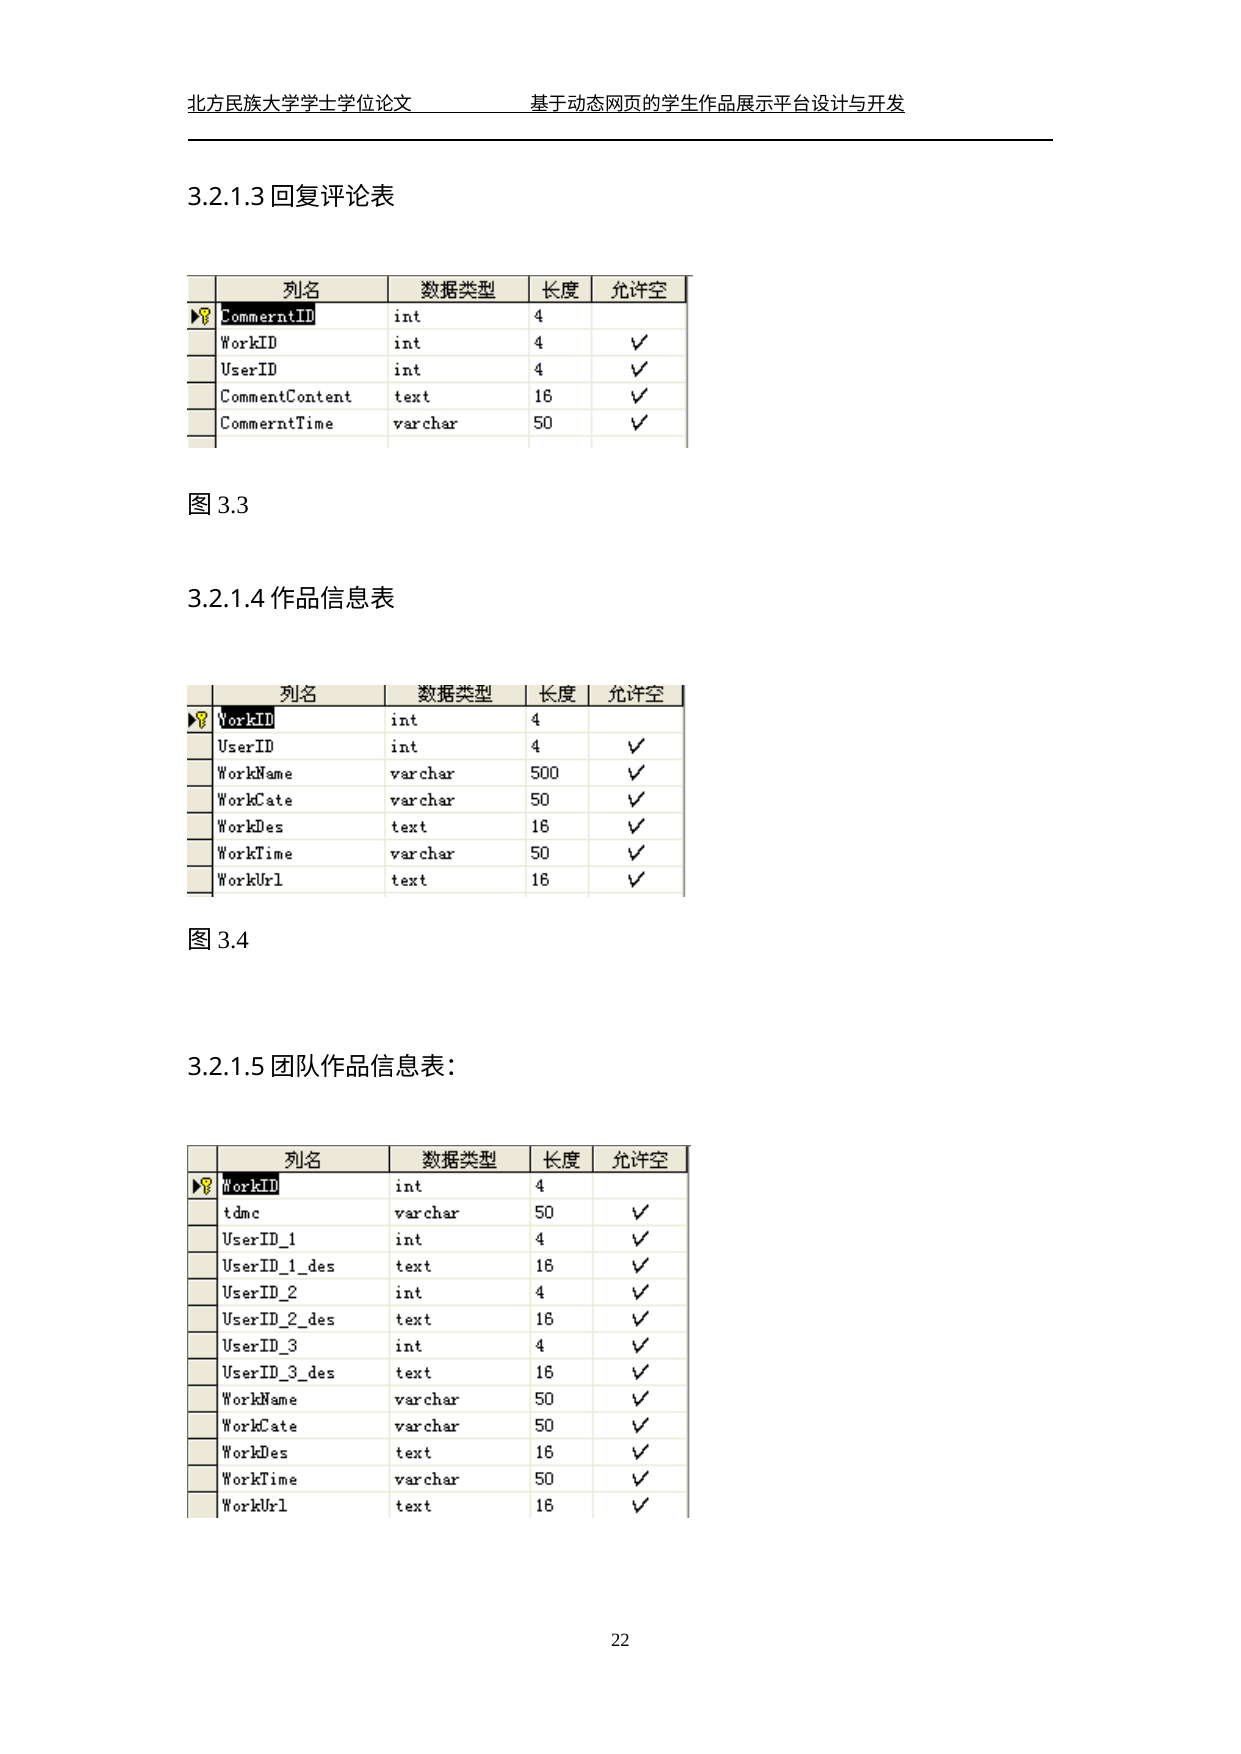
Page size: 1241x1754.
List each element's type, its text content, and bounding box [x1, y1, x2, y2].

picture [187, 275, 693, 448]
text 图3.3 [187, 470, 1053, 535]
picture [187, 685, 690, 897]
subtitle 3.2.1.3回复评论表 [187, 162, 1053, 227]
subtitle 3.2.1.5团队作品信息表： [187, 1032, 1053, 1097]
subtitle 3.2.1.4作品信息表 [187, 564, 1053, 629]
picture [187, 1145, 691, 1518]
